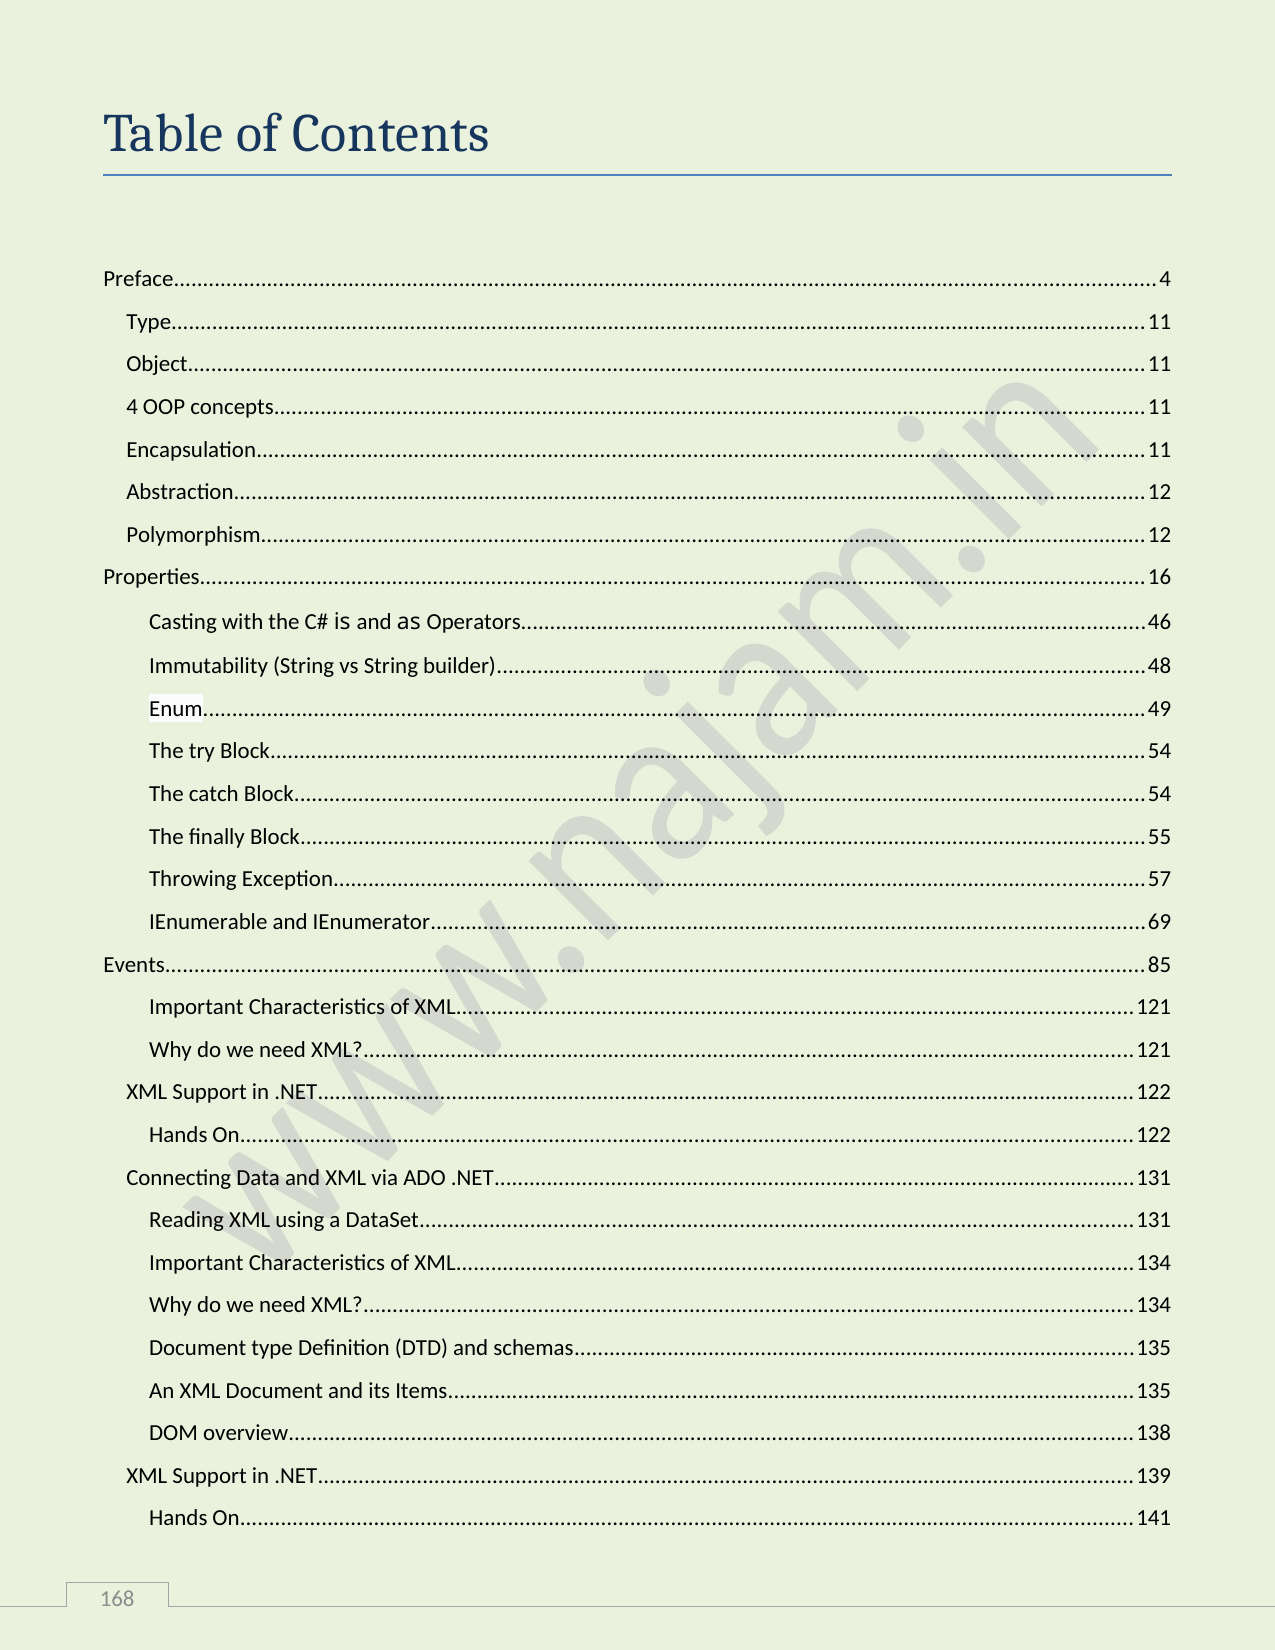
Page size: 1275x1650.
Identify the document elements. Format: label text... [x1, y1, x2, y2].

title Table of Contents [103, 103, 1172, 174]
